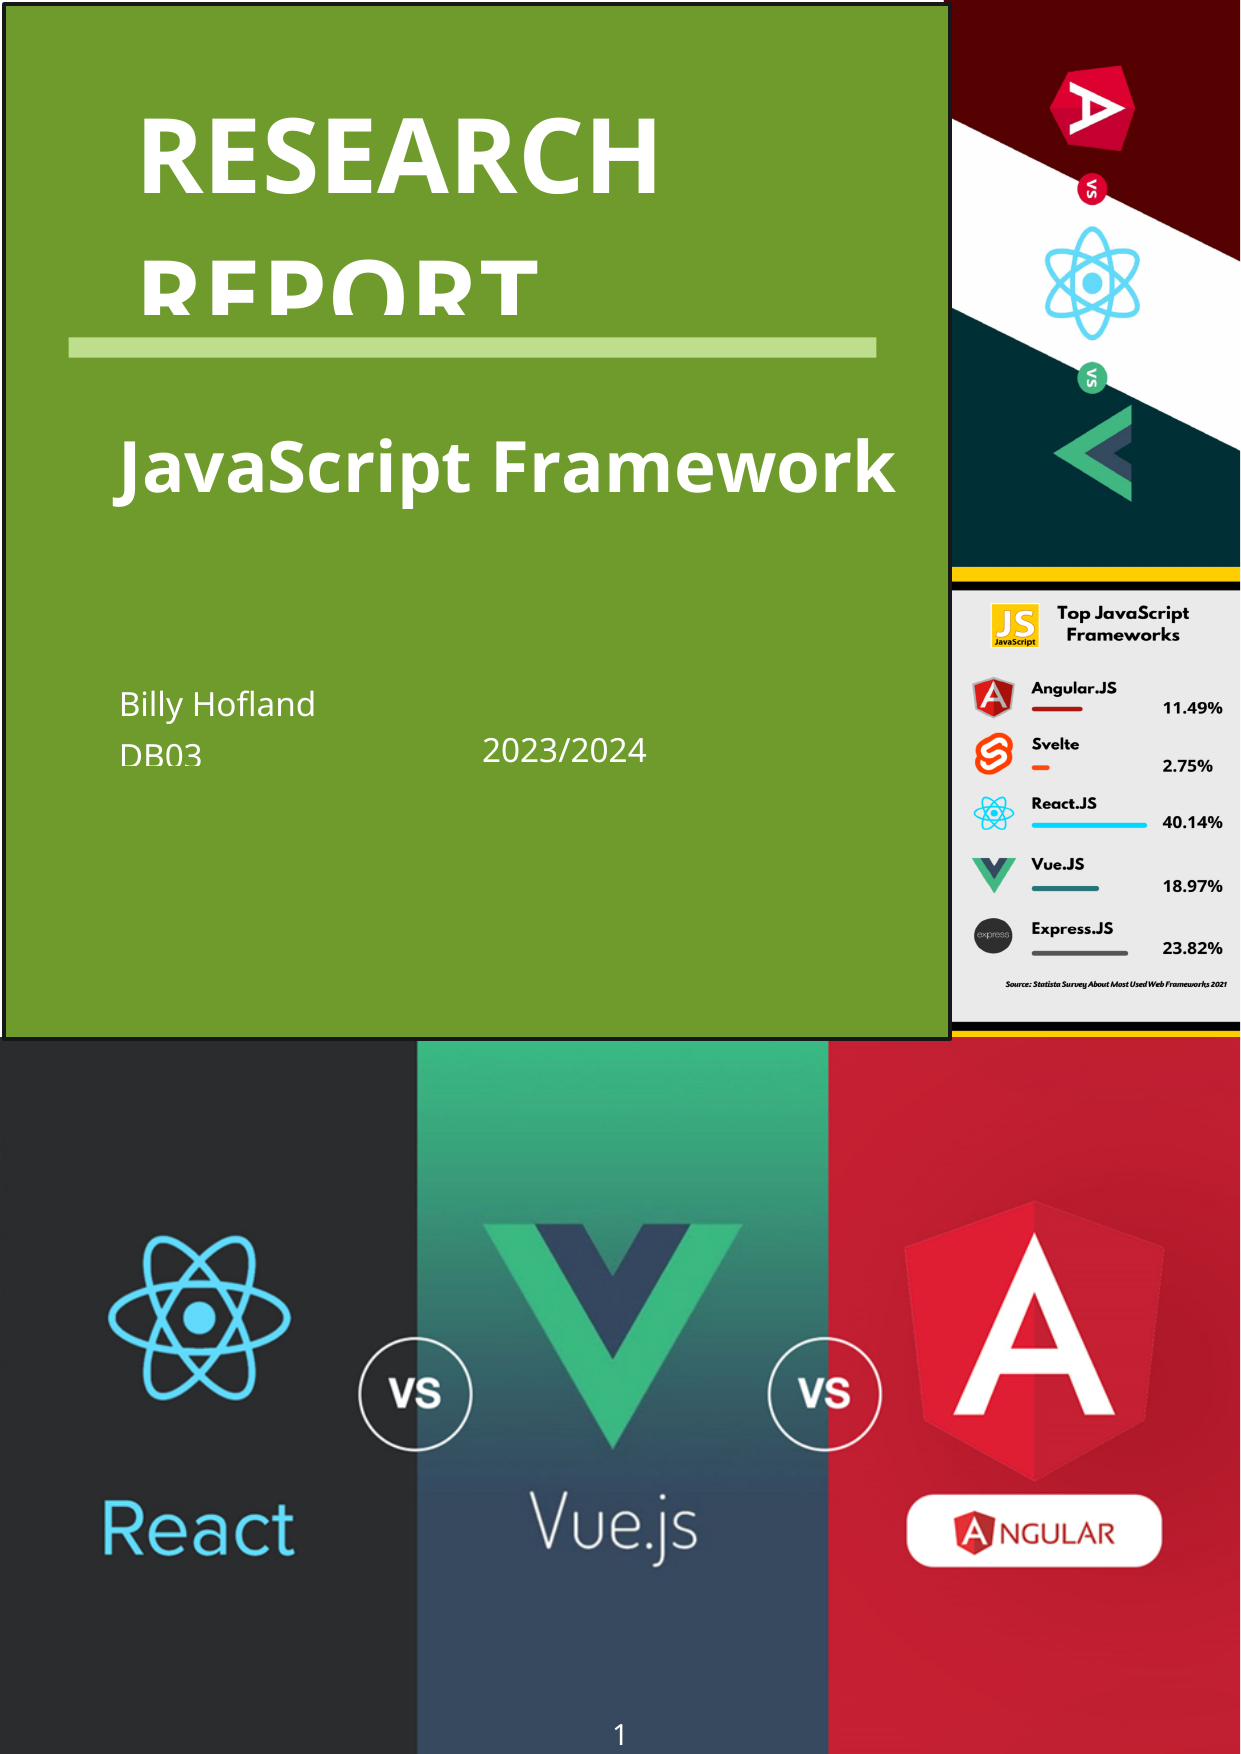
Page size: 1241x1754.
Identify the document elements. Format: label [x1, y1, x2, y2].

table_cell [104, 673, 993, 1071]
picture [944, 0, 1241, 566]
table_header [104, 409, 993, 673]
picture [0, 567, 1241, 1754]
